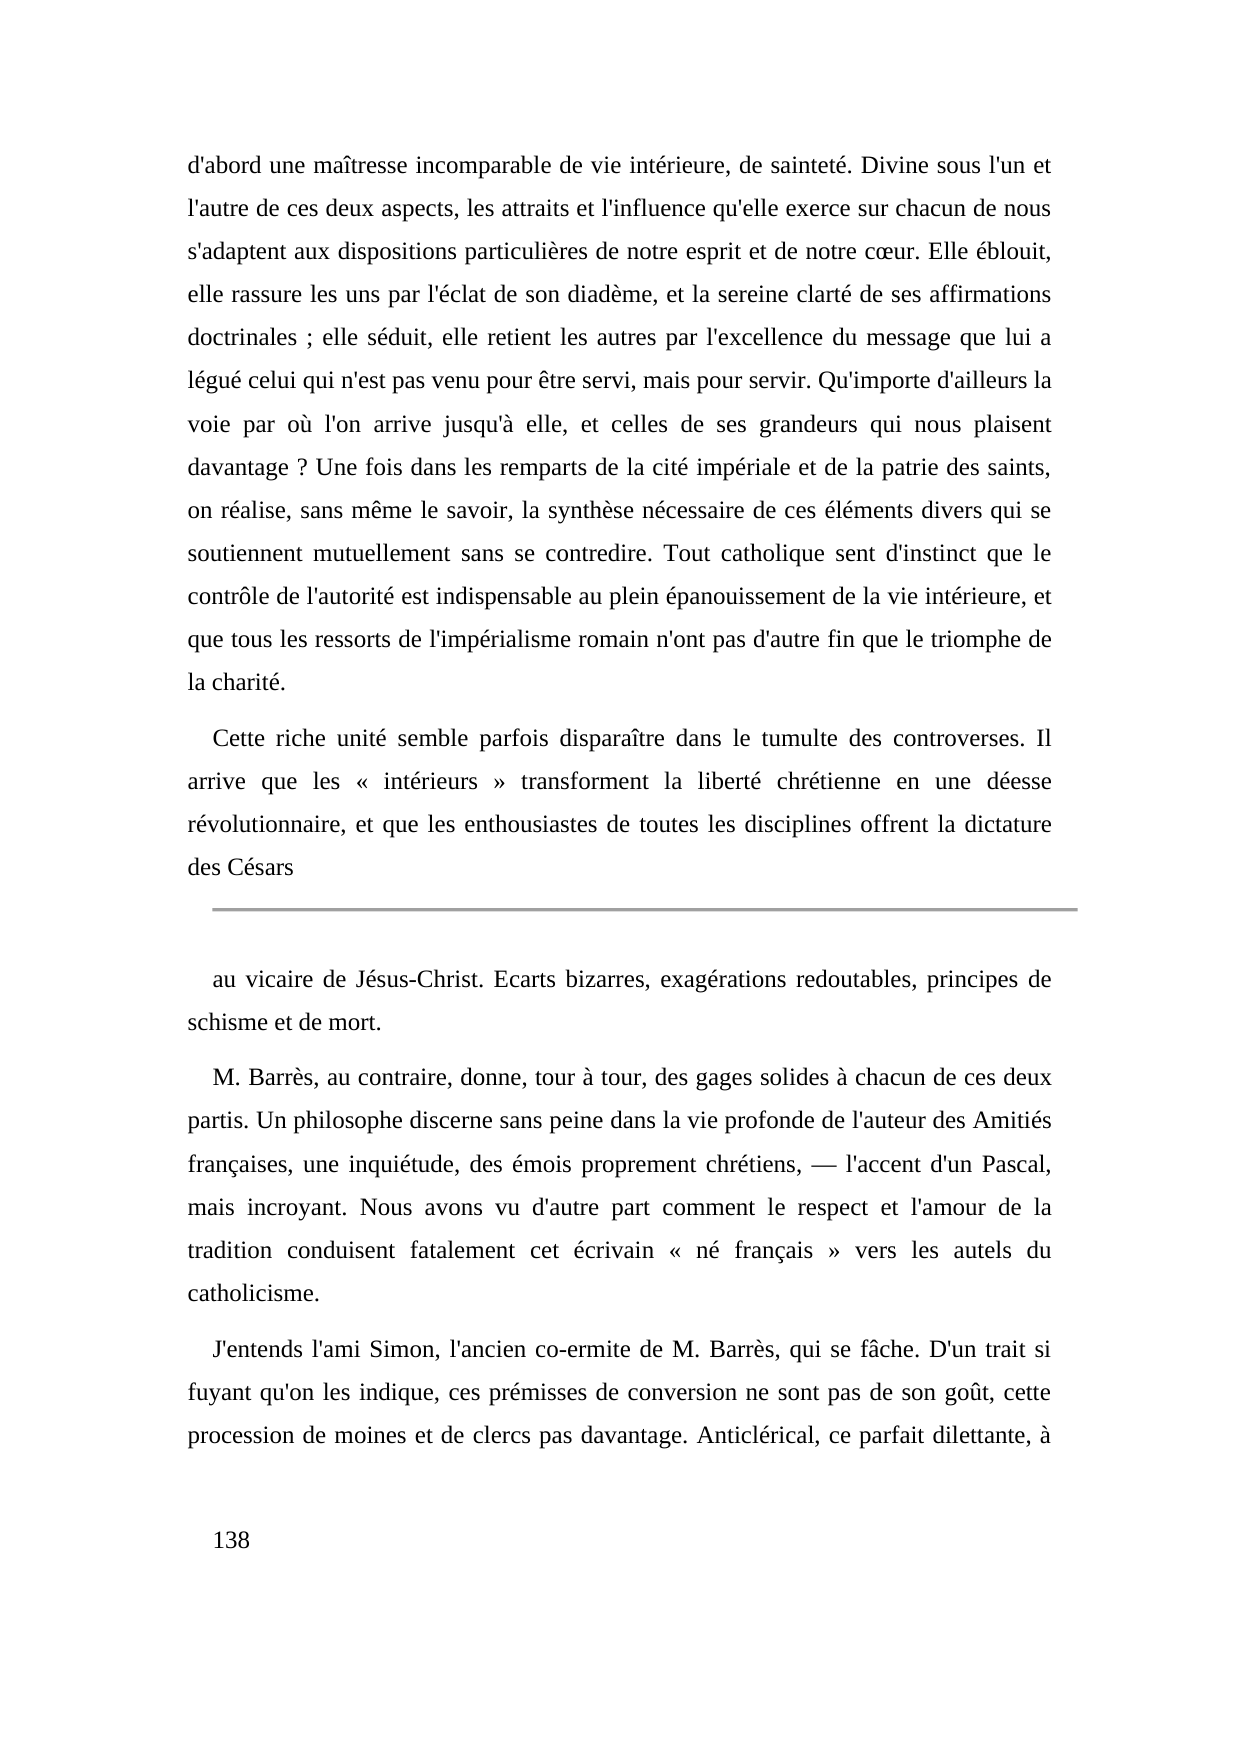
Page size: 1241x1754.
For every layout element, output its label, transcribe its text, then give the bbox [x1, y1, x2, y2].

text M. Barrès, au contraire, donne, tour à tour, des gages solides à chacun de ces deux partis. Un philosophe discerne sans peine dans la vie profonde de l'auteur des Amitiés françaises, une inquiétude, des émois proprement chrétiens, — l'accent d'un Pascal, mais incroyant. Nous avons vu d'autre part comment le respect et l'amour de la tradition conduisent fatalement cet écrivain « né français » vers les autels du catholicisme. [187, 1062, 1053, 1307]
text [187, 1334, 1053, 1449]
text au vicaire de Jésus-Christ. Ecarts bizarres, exagérations redoutables, principes de schisme et de mort. [187, 964, 1053, 1036]
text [187, 150, 1053, 696]
text Cette riche unité semble parfois disparaître dans le tumulte des controverses. Il arrive que les « intérieurs » transforment la liberté chrétienne en une déesse révolutionnaire, et que les enthousiastes de toutes les disciplines offrent la dictature des Césars [187, 723, 1053, 881]
